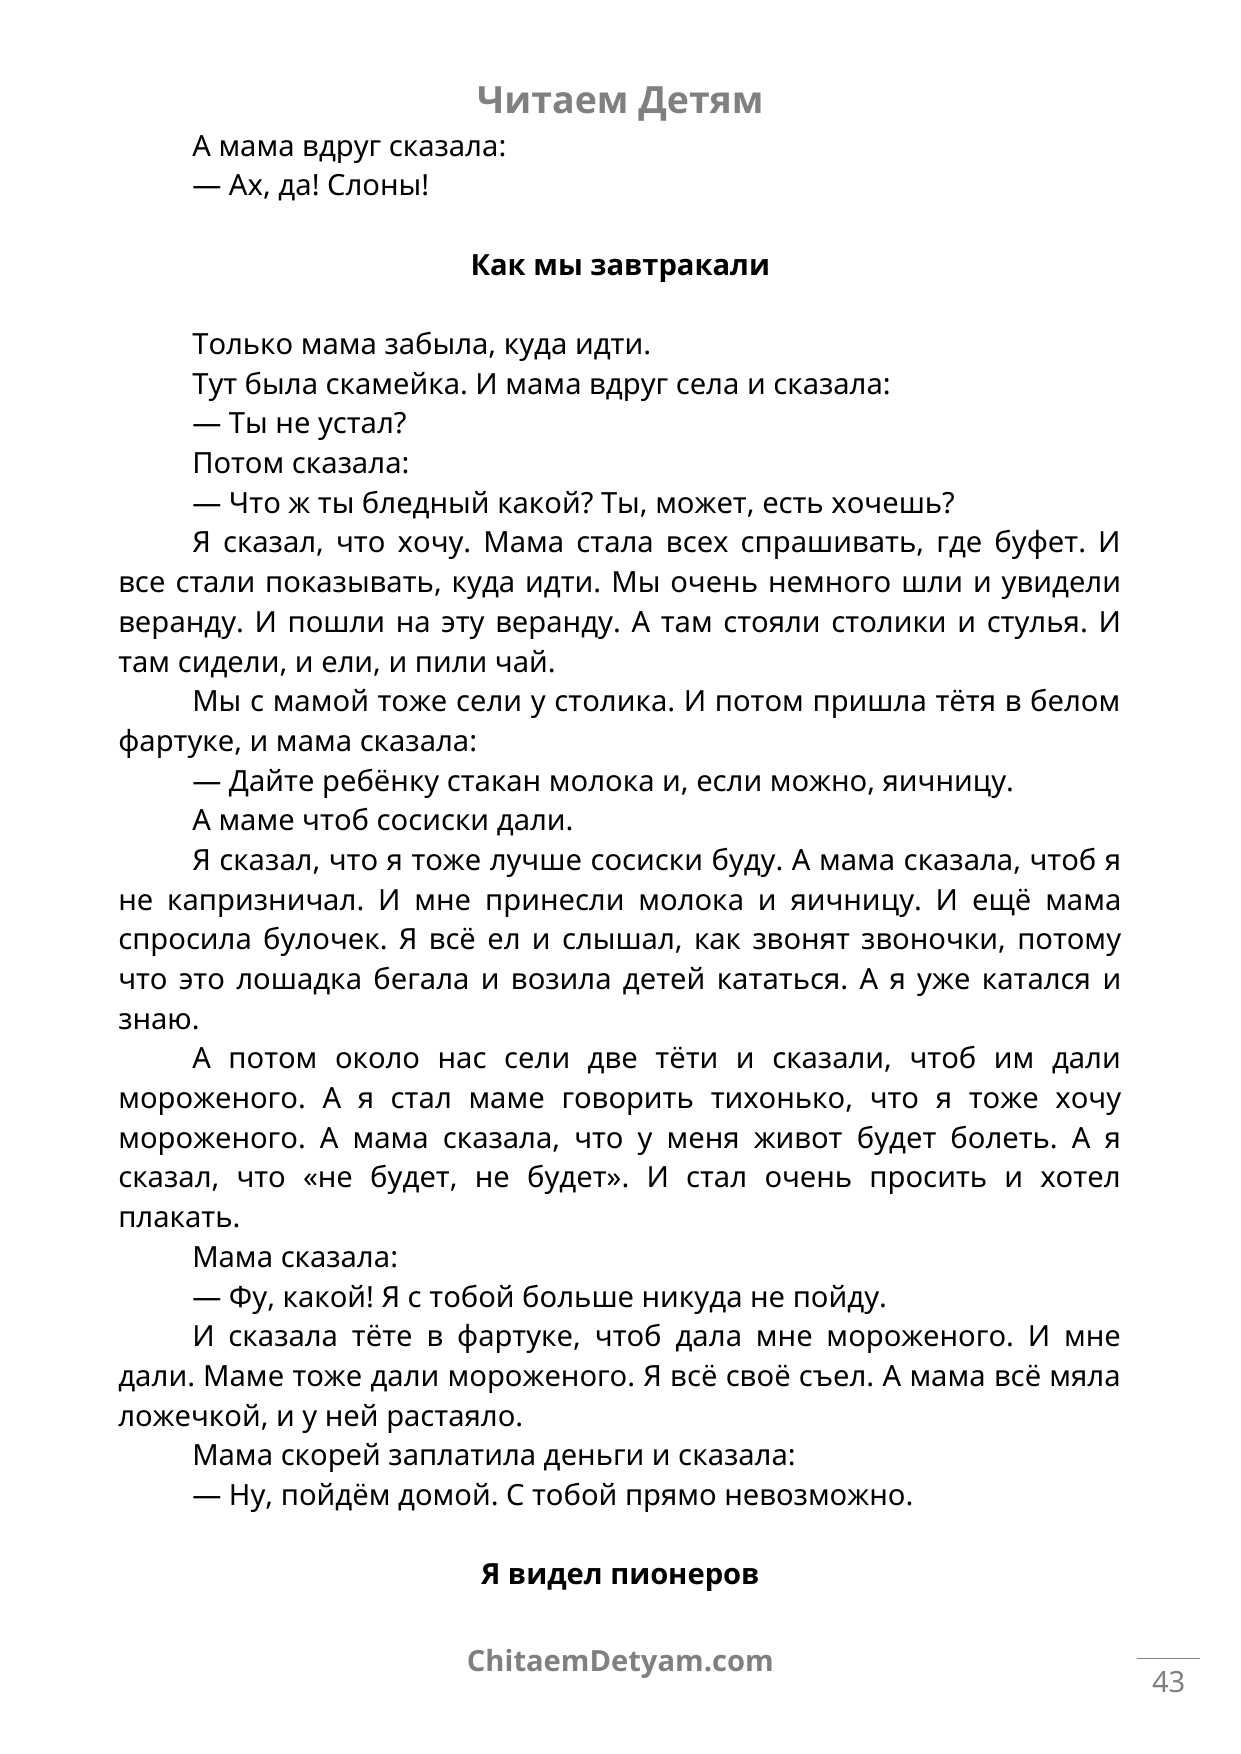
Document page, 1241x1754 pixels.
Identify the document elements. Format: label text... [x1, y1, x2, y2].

subtitle Как мы завтракали [118, 244, 1122, 284]
text И сказала тёте в фартуке, чтоб дала мне мороженого. И мне дали. Маме тоже дали мороженого. Я всё своё съел. А мама всё мяла ложечкой, и у ней растаяло. [118, 1316, 1122, 1434]
text Я сказал, что хочу. Мама стала всех спрашивать, где буфет. И все стали показывать, куда идти. Мы очень немного шли и увидели веранду. И пошли на эту веранду. А там стояли столики и стулья. И там сидели, и ели, и пили чай. [118, 522, 1122, 681]
text А маме чтоб сосиски дали. [118, 799, 1122, 839]
text — Ах, да! Слоны! [118, 164, 1122, 204]
text А потом около нас сели две тёти и сказали, чтоб им дали мороженого. А я стал маме говорить тихонько, что я тоже хочу мороженого. А мама сказала, что у меня живот будет болеть. А я сказал, что «не будет, не будет». И стал очень просить и хотел плакать. [118, 1038, 1122, 1236]
subtitle Я видел пионеров [118, 1554, 1122, 1593]
text Я сказал, что я тоже лучше сосиски буду. А мама сказала, чтоб я не капризничал. И мне принесли молока и яичницу. И ещё мама спросила булочек. Я всё ел и слышал, как звонят звоночки, потому что это лошадка бегала и возила детей кататься. А я уже катался и знаю. [118, 839, 1122, 1038]
text — Фу, какой! Я с тобой больше никуда не пойду. [118, 1276, 1122, 1316]
text Мы с мамой тоже сели у столика. И потом пришла тётя в белом фартуке, и мама сказала: [118, 681, 1122, 760]
text Тут была скамейка. И мама вдруг села и сказала: [118, 363, 1122, 403]
text Мама сказала: [118, 1236, 1122, 1276]
text Мама скорей заплатила деньги и сказала: [118, 1434, 1122, 1474]
text — Что ж ты бледный какой? Ты, может, есть хочешь? [118, 482, 1122, 522]
text — Ну, пойдём домой. С тобой прямо невозможно. [118, 1474, 1122, 1514]
text Только мама забыла, куда идти. [118, 323, 1122, 363]
text — Дайте ребёнку стакан молока и, если можно, яичницу. [118, 760, 1122, 799]
text — Ты не устал? [118, 403, 1122, 442]
text А мама вдруг сказала: [118, 125, 1122, 164]
text Потом сказала: [118, 442, 1122, 482]
